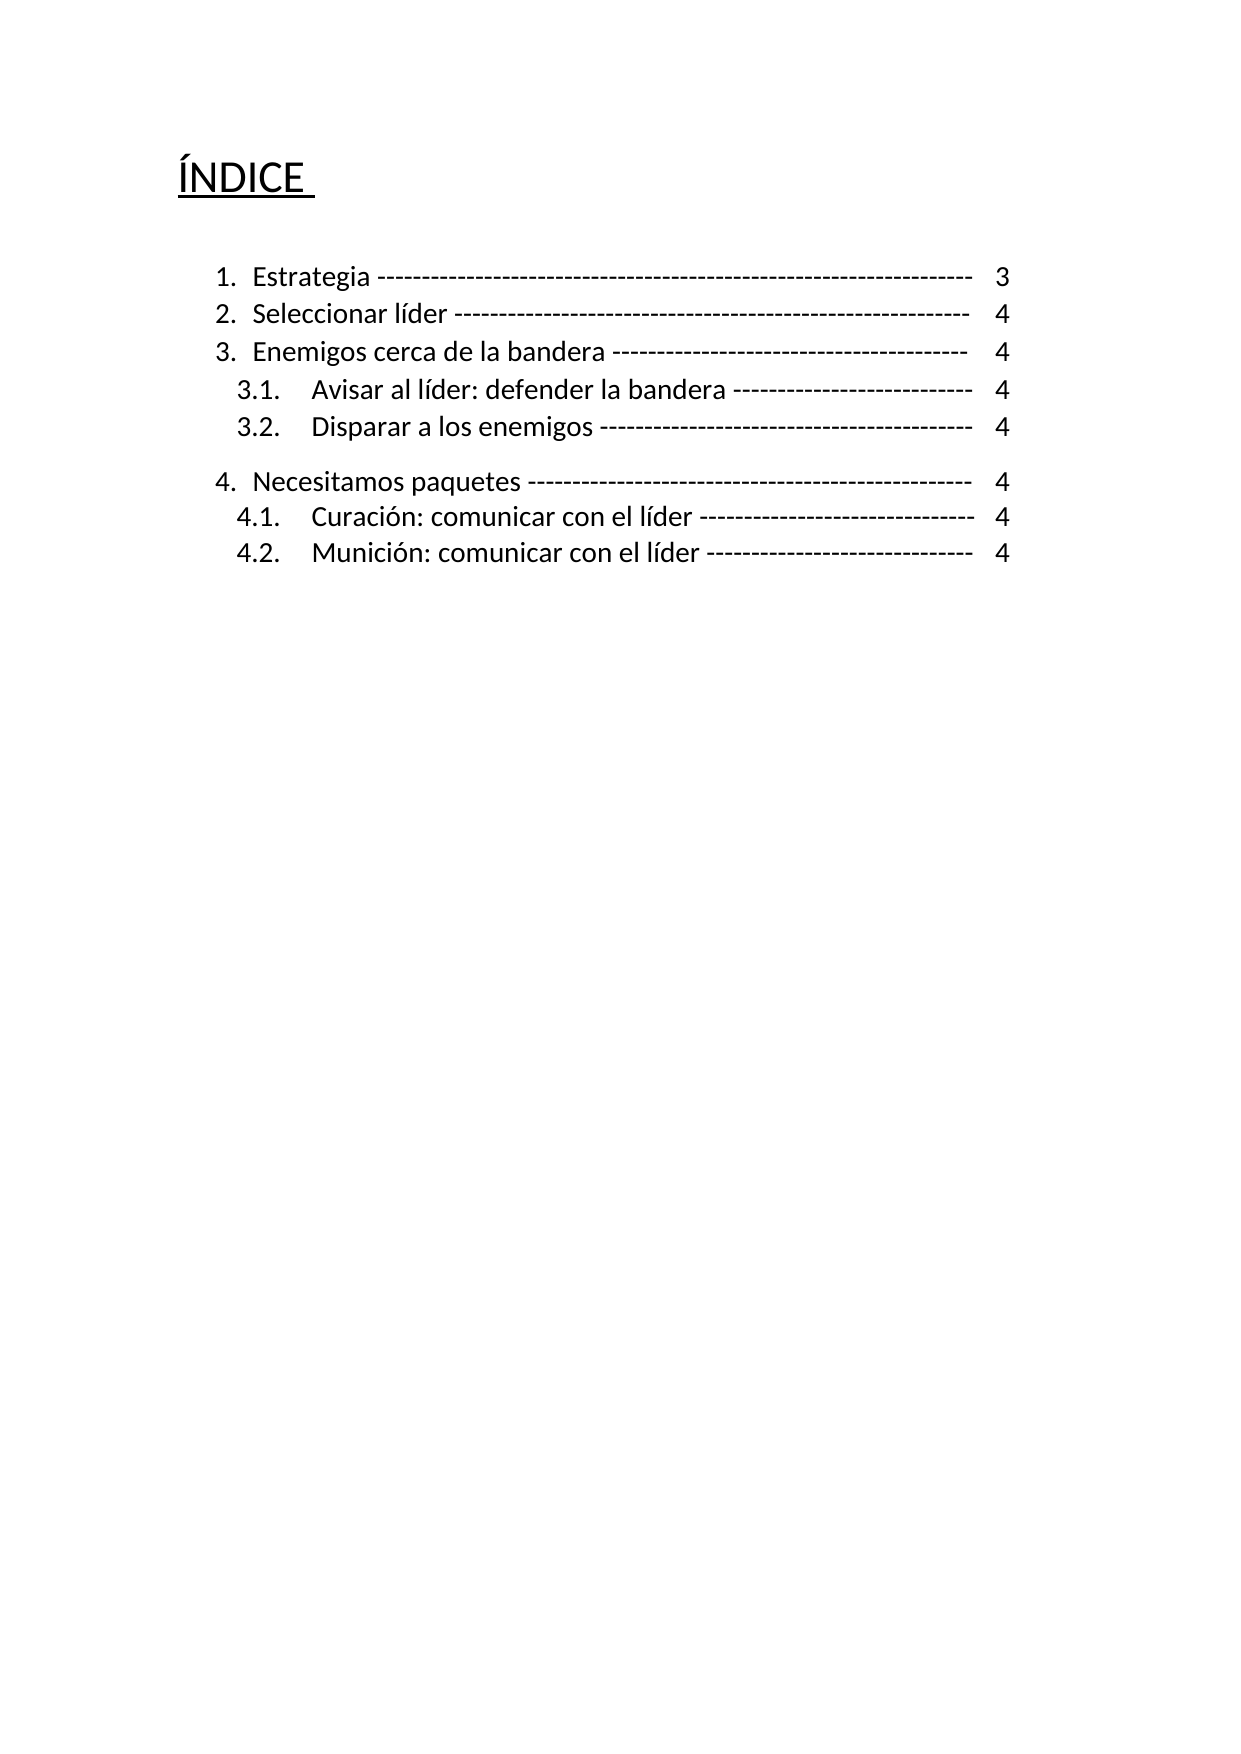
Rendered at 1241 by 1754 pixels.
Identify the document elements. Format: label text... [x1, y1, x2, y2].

list Curación: comunicar con el líder ------------------------------- 4 [236, 498, 1063, 534]
text ÍNDICE [177, 148, 1063, 203]
list Munición: comunicar con el líder ------------------------------ 4 [236, 534, 1063, 570]
list Necesitamos paquetes -------------------------------------------------- 4 [215, 463, 1063, 498]
list Avisar al líder: defender la bandera --------------------------- 4 [236, 371, 1063, 406]
list Seleccionar líder ---------------------------------------------------------- 4 [215, 295, 1063, 331]
list Disparar a los enemigos ------------------------------------------ 4 [236, 408, 1063, 444]
list Enemigos cerca de la bandera ---------------------------------------- 4 [215, 333, 1063, 369]
list Estrategia ------------------------------------------------------------------- 3 [215, 258, 1063, 293]
